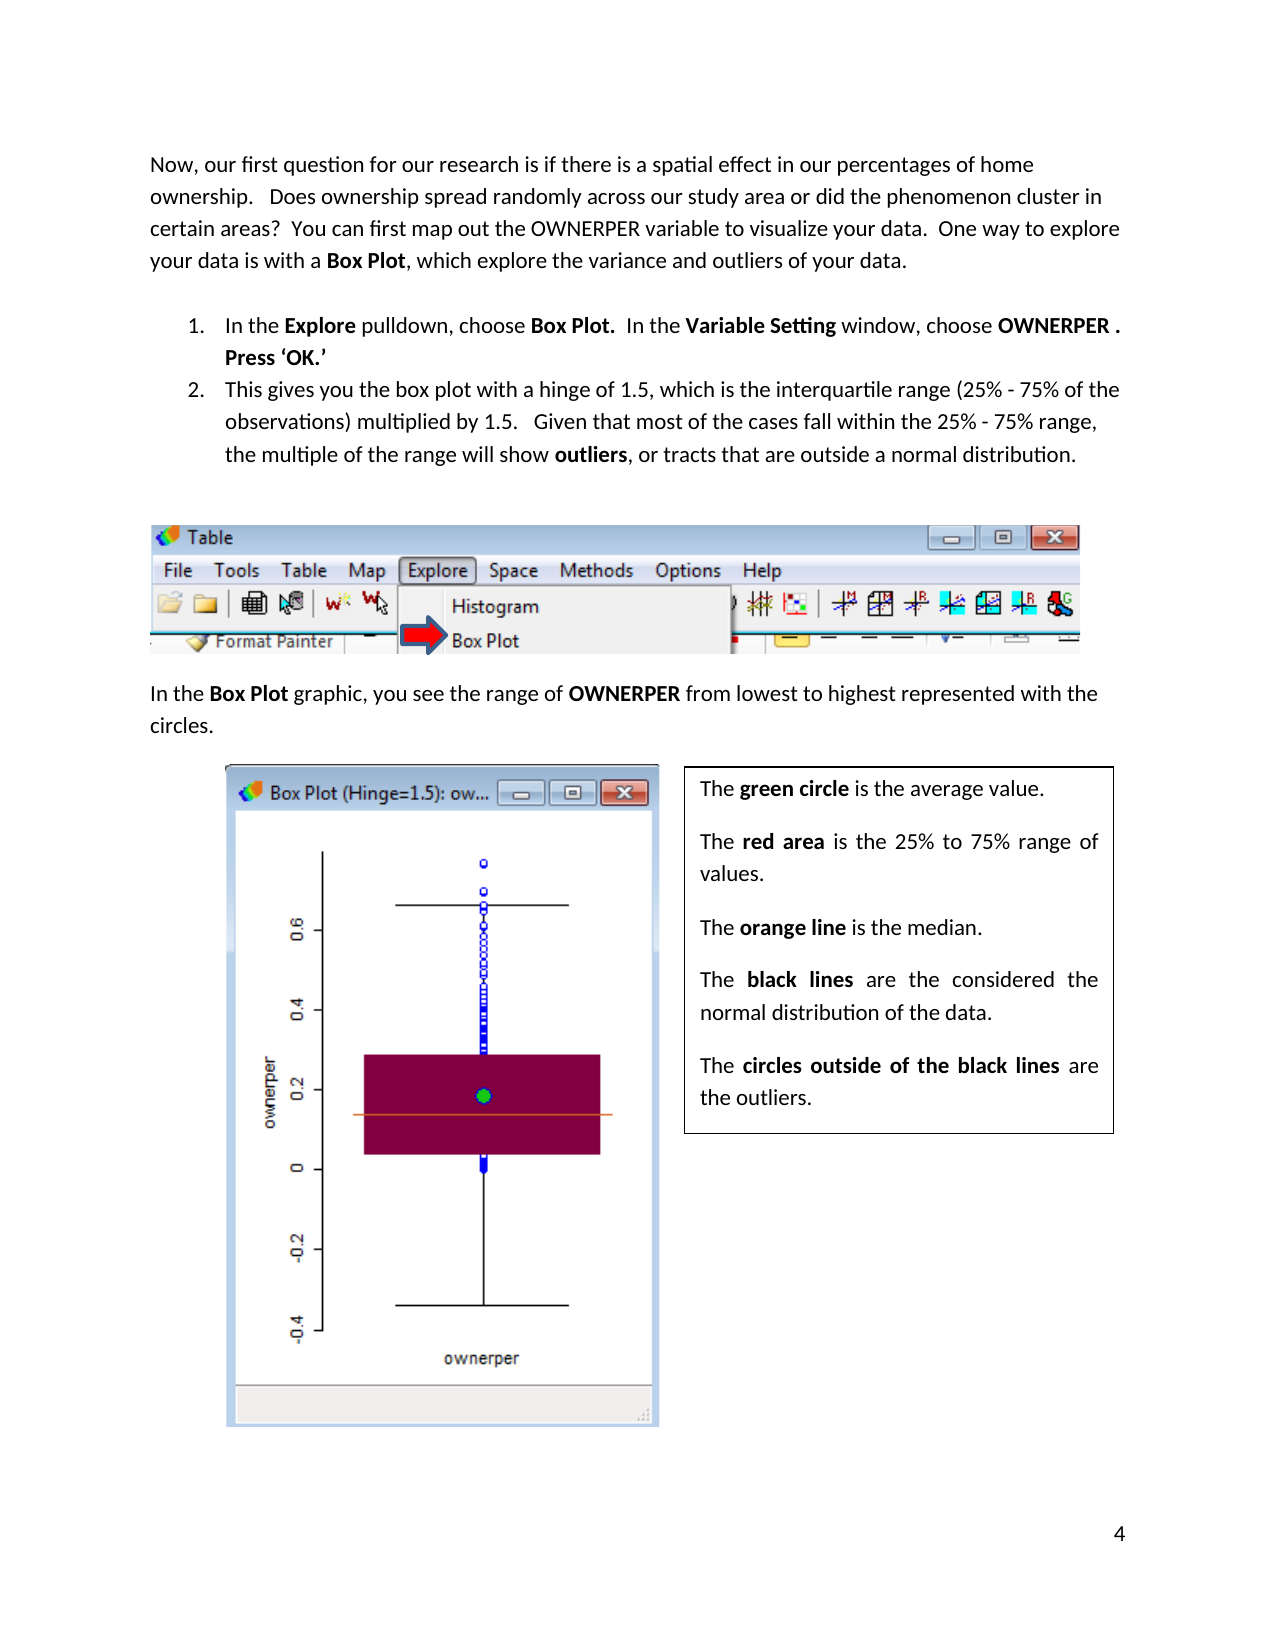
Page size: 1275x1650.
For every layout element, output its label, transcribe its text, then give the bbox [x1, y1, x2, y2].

picture [150, 525, 1080, 654]
list In the Explore pulldown, choose Box Plot. In the Variable Setting window, choose OWNERPER . Press ‘OK.’ [187, 311, 1125, 371]
text Now, our first question for our research is if there is a spatial effect in our percentages of home ownership. Does ownership spread randomly across our study area or did the phenomenon cluster in certain areas? You can first map out the OWNERPER variable to visualize your data. One way to explore your data is with a Box Plot, which explore the variance and outliers of your data. [150, 150, 1125, 274]
picture [225, 764, 660, 1427]
list This gives you the box plot with a hinge of 1.5, which is the interquartile range (25% - 75% of the observations) multiplied by 1.5. Given that most of the cases fall within the 25% - 75% range, the multiple of the range will show outliers, or tracts that are outside a normal distribution. [187, 375, 1125, 468]
text In the Box Plot graphic, you see the range of OWNERPER from lowest to highest represented with the circles. [150, 679, 1125, 739]
